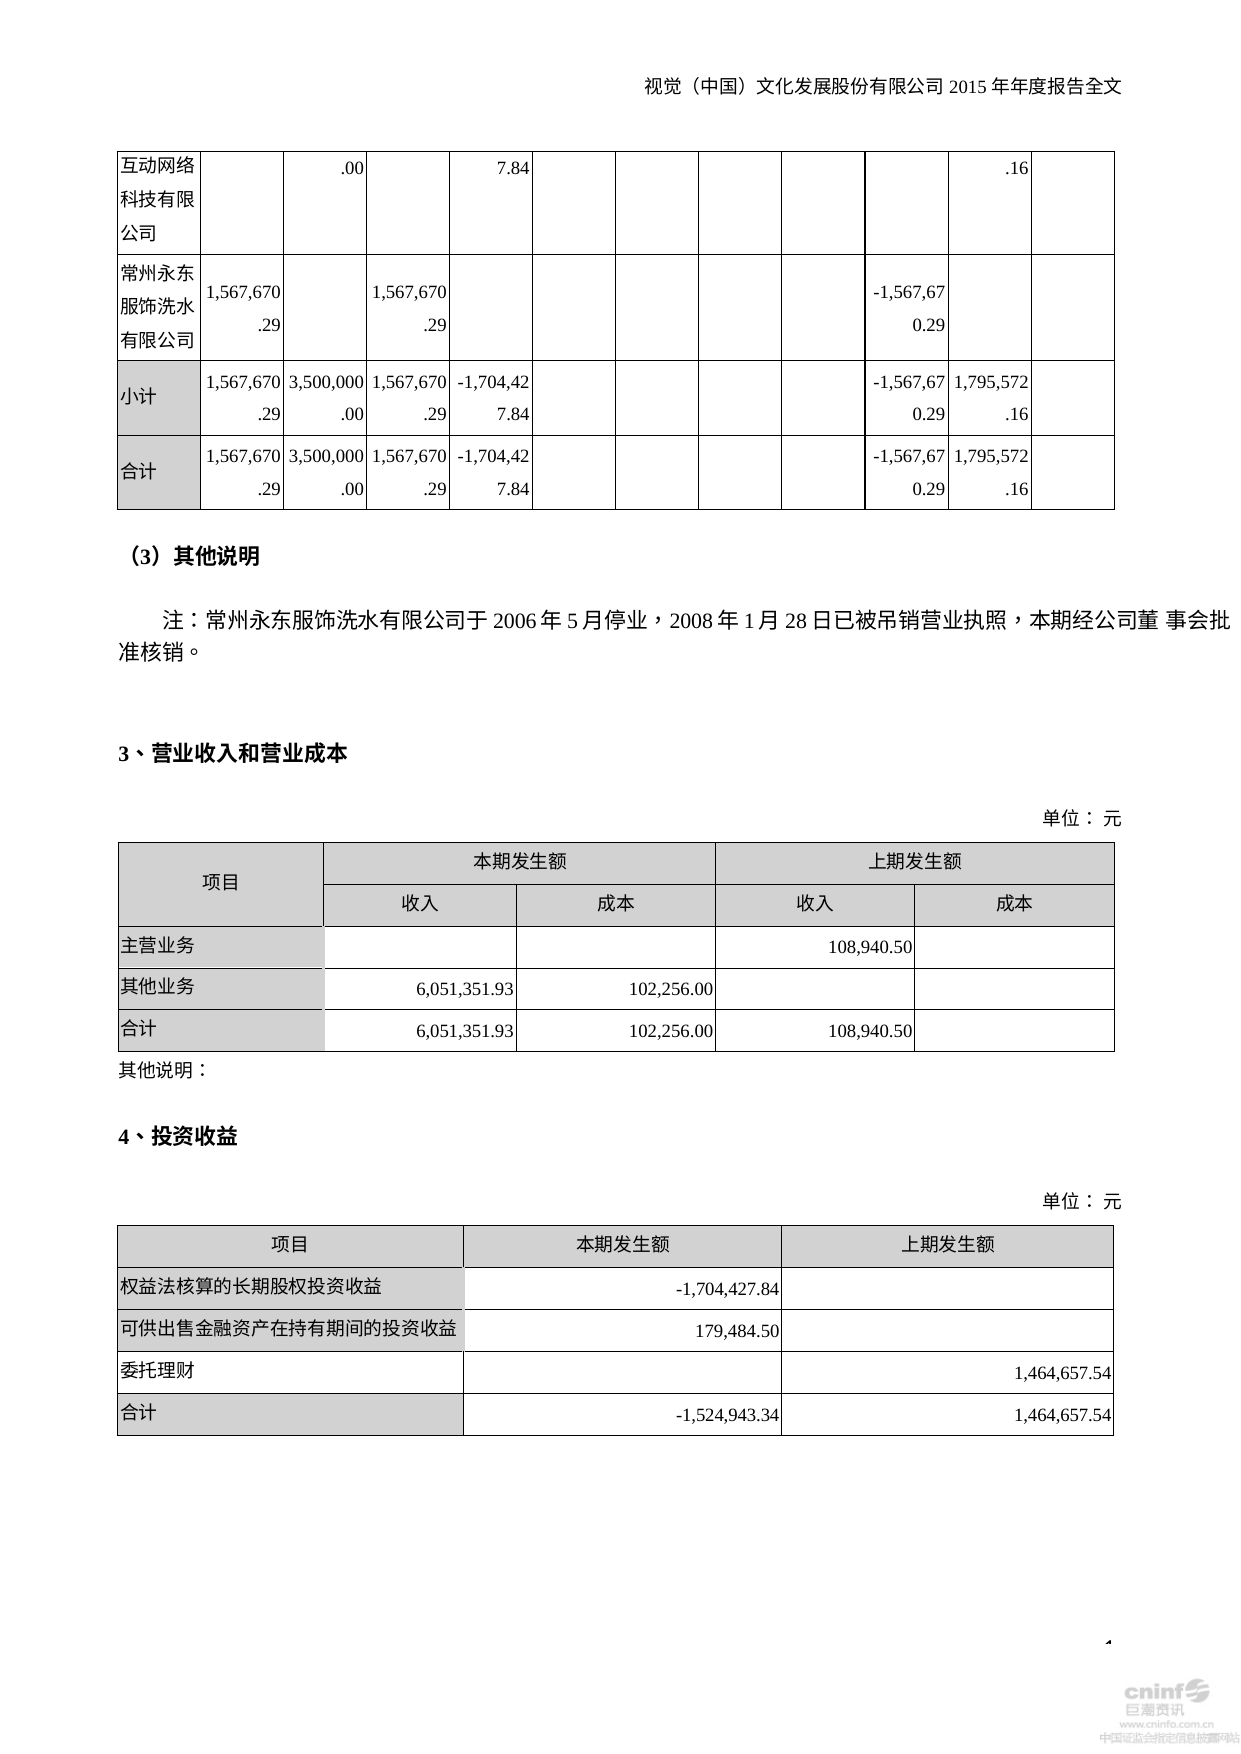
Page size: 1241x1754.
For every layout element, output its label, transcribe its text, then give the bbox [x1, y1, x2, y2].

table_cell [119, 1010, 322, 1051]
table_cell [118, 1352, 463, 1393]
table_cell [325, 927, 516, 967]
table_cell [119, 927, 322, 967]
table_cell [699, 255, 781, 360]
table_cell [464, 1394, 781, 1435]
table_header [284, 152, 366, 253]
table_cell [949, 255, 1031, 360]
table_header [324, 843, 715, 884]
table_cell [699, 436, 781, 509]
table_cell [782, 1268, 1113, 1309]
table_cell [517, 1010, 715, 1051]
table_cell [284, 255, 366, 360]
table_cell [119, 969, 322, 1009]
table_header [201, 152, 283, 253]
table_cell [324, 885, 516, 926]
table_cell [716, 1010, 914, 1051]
subtitle 4、投资收益 [118, 1121, 1240, 1151]
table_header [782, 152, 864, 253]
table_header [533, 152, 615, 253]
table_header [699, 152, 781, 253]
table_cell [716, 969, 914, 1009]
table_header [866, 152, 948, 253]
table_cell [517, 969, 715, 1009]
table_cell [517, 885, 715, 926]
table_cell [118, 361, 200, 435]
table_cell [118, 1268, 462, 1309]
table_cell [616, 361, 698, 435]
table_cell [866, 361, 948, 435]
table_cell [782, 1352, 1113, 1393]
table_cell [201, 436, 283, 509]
text 单位： 元 [102, 805, 1122, 831]
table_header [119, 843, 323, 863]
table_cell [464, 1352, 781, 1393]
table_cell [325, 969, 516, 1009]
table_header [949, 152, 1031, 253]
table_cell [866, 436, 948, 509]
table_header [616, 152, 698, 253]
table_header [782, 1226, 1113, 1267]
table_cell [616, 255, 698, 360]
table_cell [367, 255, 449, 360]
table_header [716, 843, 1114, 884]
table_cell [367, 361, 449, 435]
subtitle （3）其他说明 [118, 541, 1240, 571]
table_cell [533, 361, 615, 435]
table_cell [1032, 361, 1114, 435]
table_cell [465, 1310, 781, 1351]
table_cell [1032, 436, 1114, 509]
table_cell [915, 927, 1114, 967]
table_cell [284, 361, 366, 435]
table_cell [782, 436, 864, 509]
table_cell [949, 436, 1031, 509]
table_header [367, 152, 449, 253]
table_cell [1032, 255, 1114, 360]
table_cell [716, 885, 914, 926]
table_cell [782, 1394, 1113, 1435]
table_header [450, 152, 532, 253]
text 注：常州永东服饰洗水有限公司于2006年5月停业，2008年1月28日已被吊销营业执照，本期经公司董 事会批准核销。 [118, 606, 1240, 667]
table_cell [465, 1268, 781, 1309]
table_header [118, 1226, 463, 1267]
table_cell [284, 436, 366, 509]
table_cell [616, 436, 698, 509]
picture [1099, 1673, 1241, 1754]
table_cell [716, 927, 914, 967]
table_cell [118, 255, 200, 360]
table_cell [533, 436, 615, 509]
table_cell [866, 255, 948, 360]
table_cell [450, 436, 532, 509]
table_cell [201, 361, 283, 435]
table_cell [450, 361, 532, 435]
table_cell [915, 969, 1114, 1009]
text 其他说明： [118, 1058, 1240, 1083]
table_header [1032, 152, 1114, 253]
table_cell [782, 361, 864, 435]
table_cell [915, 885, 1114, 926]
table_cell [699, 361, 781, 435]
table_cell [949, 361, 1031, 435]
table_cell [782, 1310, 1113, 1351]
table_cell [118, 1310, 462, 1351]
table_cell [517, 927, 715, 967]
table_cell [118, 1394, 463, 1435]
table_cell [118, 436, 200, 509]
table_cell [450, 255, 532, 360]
subtitle 3、营业收入和营业成本 [118, 738, 1240, 767]
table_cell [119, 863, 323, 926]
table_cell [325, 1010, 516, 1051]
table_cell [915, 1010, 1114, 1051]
text 单位： 元 [102, 1188, 1122, 1214]
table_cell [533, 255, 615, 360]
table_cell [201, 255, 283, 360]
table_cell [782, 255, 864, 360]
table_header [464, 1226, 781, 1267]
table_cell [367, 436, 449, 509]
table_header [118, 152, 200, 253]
